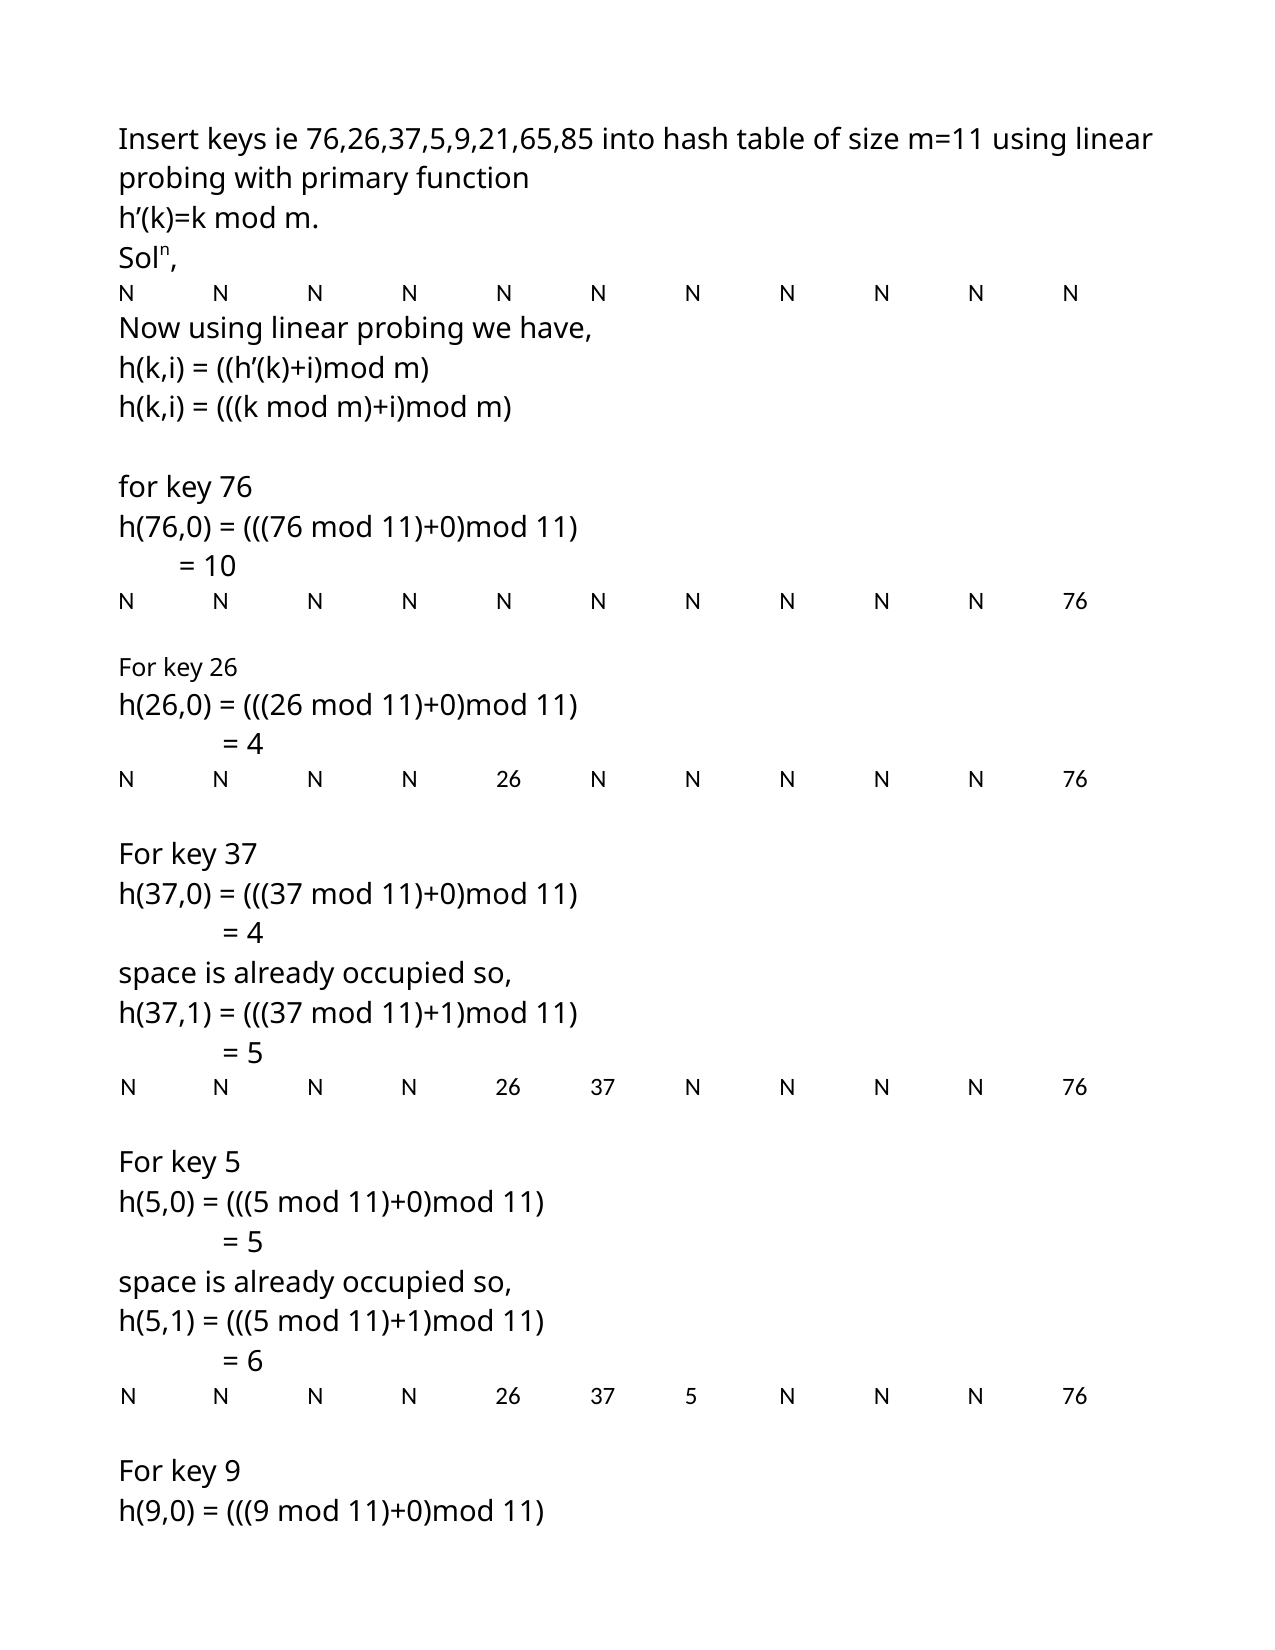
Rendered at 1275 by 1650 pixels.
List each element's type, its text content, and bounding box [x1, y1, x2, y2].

table_header N [874, 763, 968, 794]
table_header N [213, 1380, 307, 1410]
table_header N [401, 1072, 495, 1102]
table_header N [874, 1072, 967, 1102]
table_header 5 [685, 1380, 779, 1410]
text For key 5 [118, 1142, 1157, 1181]
table_header N [874, 277, 968, 307]
text h(26,0) = (((26 mod 11)+0)mod 11) [118, 684, 1157, 723]
table_header N [307, 763, 401, 794]
table_header N [213, 585, 307, 616]
table_header N [685, 277, 779, 307]
text h(37,1) = (((37 mod 11)+1)mod 11) [118, 992, 1157, 1032]
table_header N [401, 763, 496, 794]
table_header N [779, 1072, 874, 1102]
table_header N [118, 277, 212, 307]
table_header N [1062, 277, 1157, 307]
table_header N [779, 277, 873, 307]
table_header N [968, 277, 1062, 307]
text h(5,1) = (((5 mod 11)+1)mod 11) [118, 1301, 1157, 1340]
text h(9,0) = (((9 mod 11)+0)mod 11) [118, 1490, 1157, 1529]
table_header N [590, 763, 684, 794]
text h(37,0) = (((37 mod 11)+0)mod 11) [118, 873, 1157, 913]
text space is already occupied so, [118, 952, 1157, 992]
table_header N [685, 585, 779, 616]
table_header N [685, 1072, 779, 1102]
table_header N [118, 585, 212, 616]
table_header N [967, 1380, 1062, 1410]
table_header 76 [1062, 585, 1157, 616]
text space is already occupied so, [118, 1261, 1157, 1301]
table_header N [967, 1072, 1062, 1102]
table_header N [307, 1380, 401, 1410]
table_header 26 [495, 1380, 590, 1410]
table_header 76 [1062, 1380, 1156, 1410]
table_header N [213, 277, 307, 307]
table_header N [118, 763, 212, 794]
table_header N [307, 585, 401, 616]
text Now using linear probing we have, [118, 307, 1157, 347]
text For key 26 [118, 650, 1157, 684]
text h(76,0) = (((76 mod 11)+0)mod 11) [118, 506, 1157, 546]
table_header 26 [495, 1072, 590, 1102]
text = 4 [118, 913, 1157, 952]
table_header N [213, 1072, 307, 1102]
table_header 37 [590, 1072, 684, 1102]
table_header N [496, 277, 590, 307]
table_header 76 [1062, 763, 1157, 794]
table_header 76 [1062, 1072, 1156, 1102]
table_header 26 [496, 763, 590, 794]
table_header N [779, 585, 873, 616]
table_header N [213, 763, 307, 794]
text For key 9 [118, 1450, 1157, 1490]
table_header N [590, 277, 684, 307]
table_header N [120, 1072, 213, 1102]
table_header N [874, 1380, 967, 1410]
table_header N [496, 585, 590, 616]
table_header N [401, 585, 496, 616]
text h(k,i) = ((h’(k)+i)mod m) [118, 347, 1157, 387]
text Insert keys ie 76,26,37,5,9,21,65,85 into hash table of size m=11 using linear probing with primary function [118, 118, 1157, 197]
text h(5,0) = (((5 mod 11)+0)mod 11) [118, 1181, 1157, 1221]
table_header N [590, 585, 684, 616]
text = 6 [118, 1340, 1157, 1380]
text h(k,i) = (((k mod m)+i)mod m) [118, 387, 1157, 426]
table_header N [401, 1380, 495, 1410]
text = 4 [118, 723, 1157, 763]
text for key 76 [118, 466, 1157, 506]
text h’(k)=k mod m. [118, 197, 1157, 237]
text = 5 [118, 1032, 1157, 1072]
text = 10 [118, 546, 1157, 585]
table_header N [685, 763, 779, 794]
table_header N [874, 585, 968, 616]
text = 5 [118, 1221, 1157, 1261]
table_header N [307, 277, 401, 307]
table_header N [779, 763, 873, 794]
text For key 37 [118, 833, 1157, 873]
text Soln, [118, 237, 1157, 277]
table_header N [968, 763, 1062, 794]
table_header N [779, 1380, 874, 1410]
table_header N [307, 1072, 401, 1102]
table_header N [401, 277, 496, 307]
table_header N [120, 1380, 213, 1410]
table_header 37 [590, 1380, 684, 1410]
table_header N [968, 585, 1062, 616]
